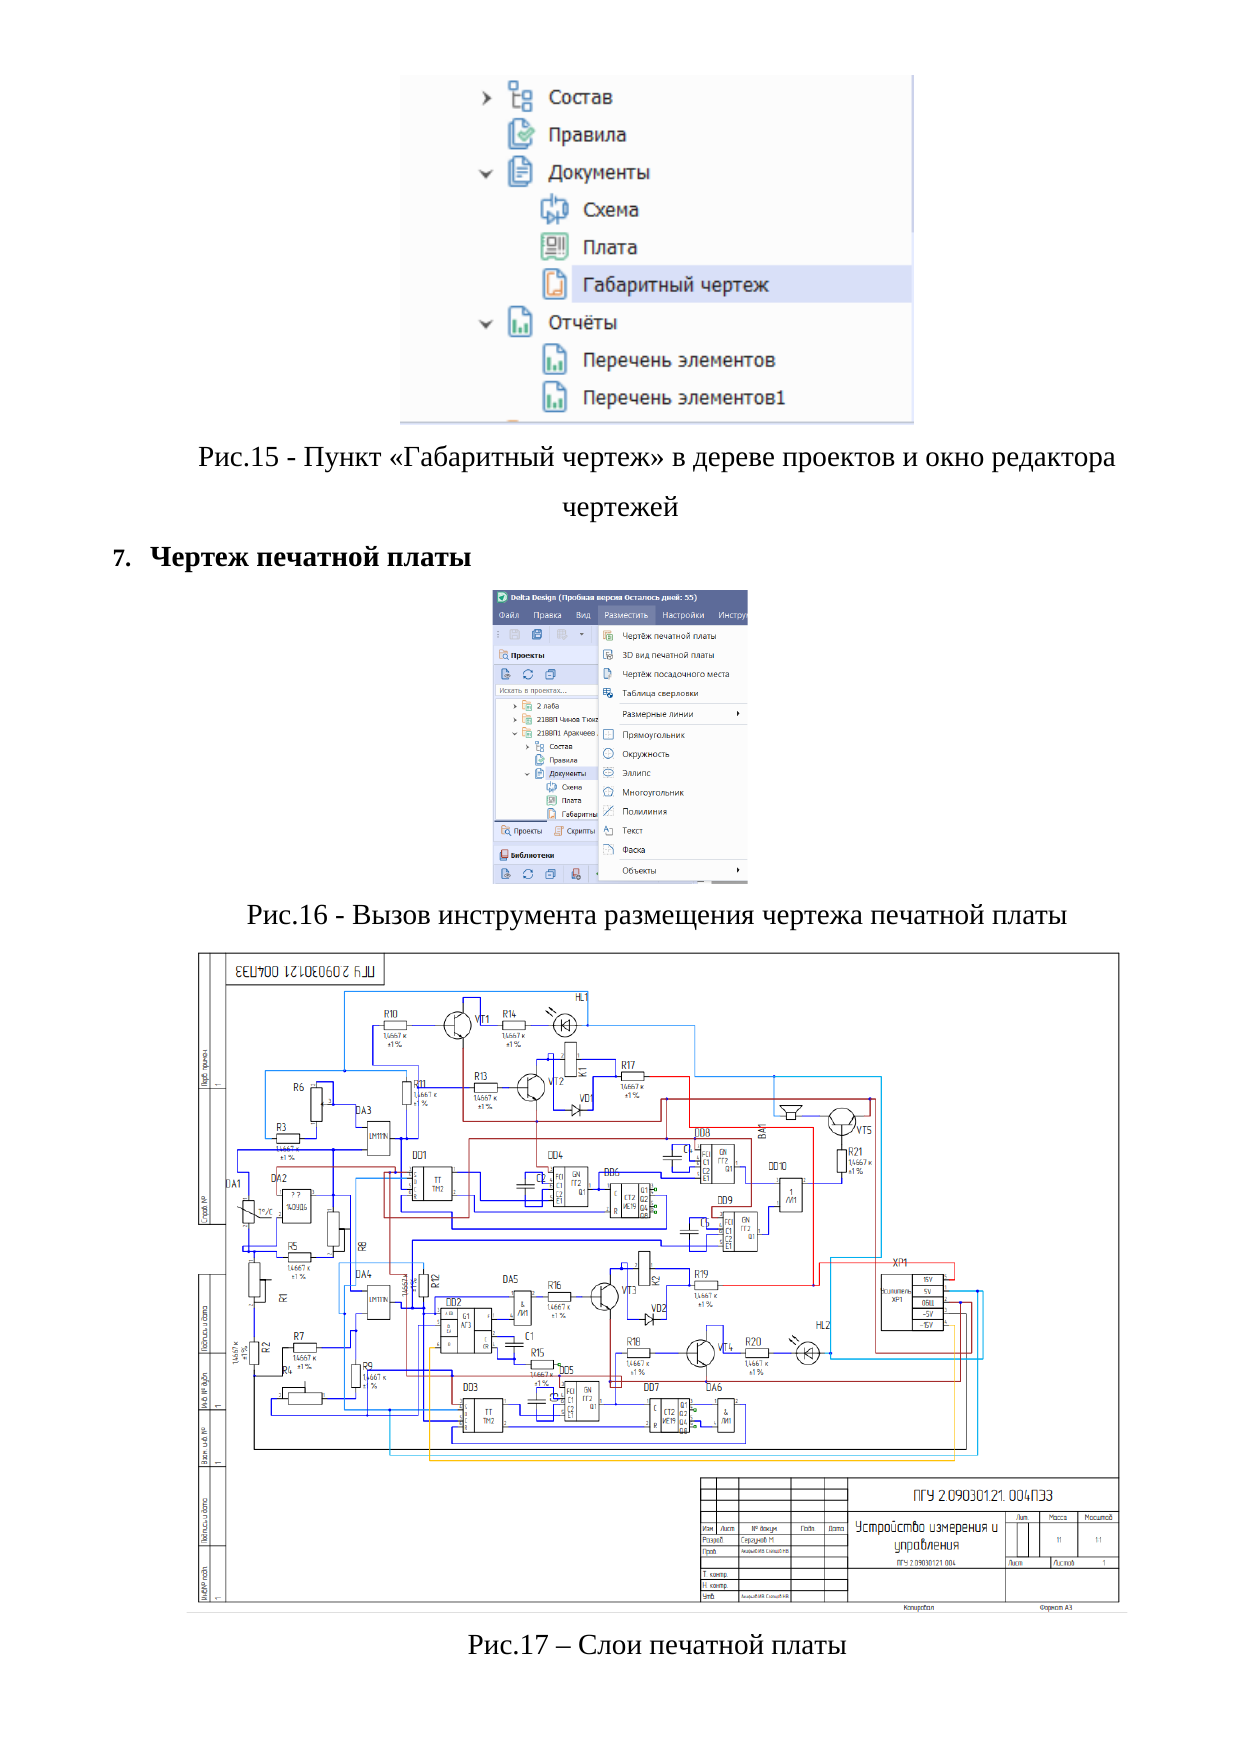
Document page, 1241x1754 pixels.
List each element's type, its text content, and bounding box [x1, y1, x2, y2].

text Рис.15 - Пункт «Габаритный чертеж» в дереве проектов и окно редактора чертежей [75, 439, 1165, 523]
picture [186, 947, 1128, 1613]
picture [400, 75, 914, 425]
text Рис.17 – Слои печатной платы [75, 1627, 1165, 1660]
text Рис.16 - Вызов инструмента размещения чертежа печатной платы [75, 897, 1165, 931]
list Чертеж печатной платы [112, 539, 1165, 573]
picture [492, 590, 748, 884]
